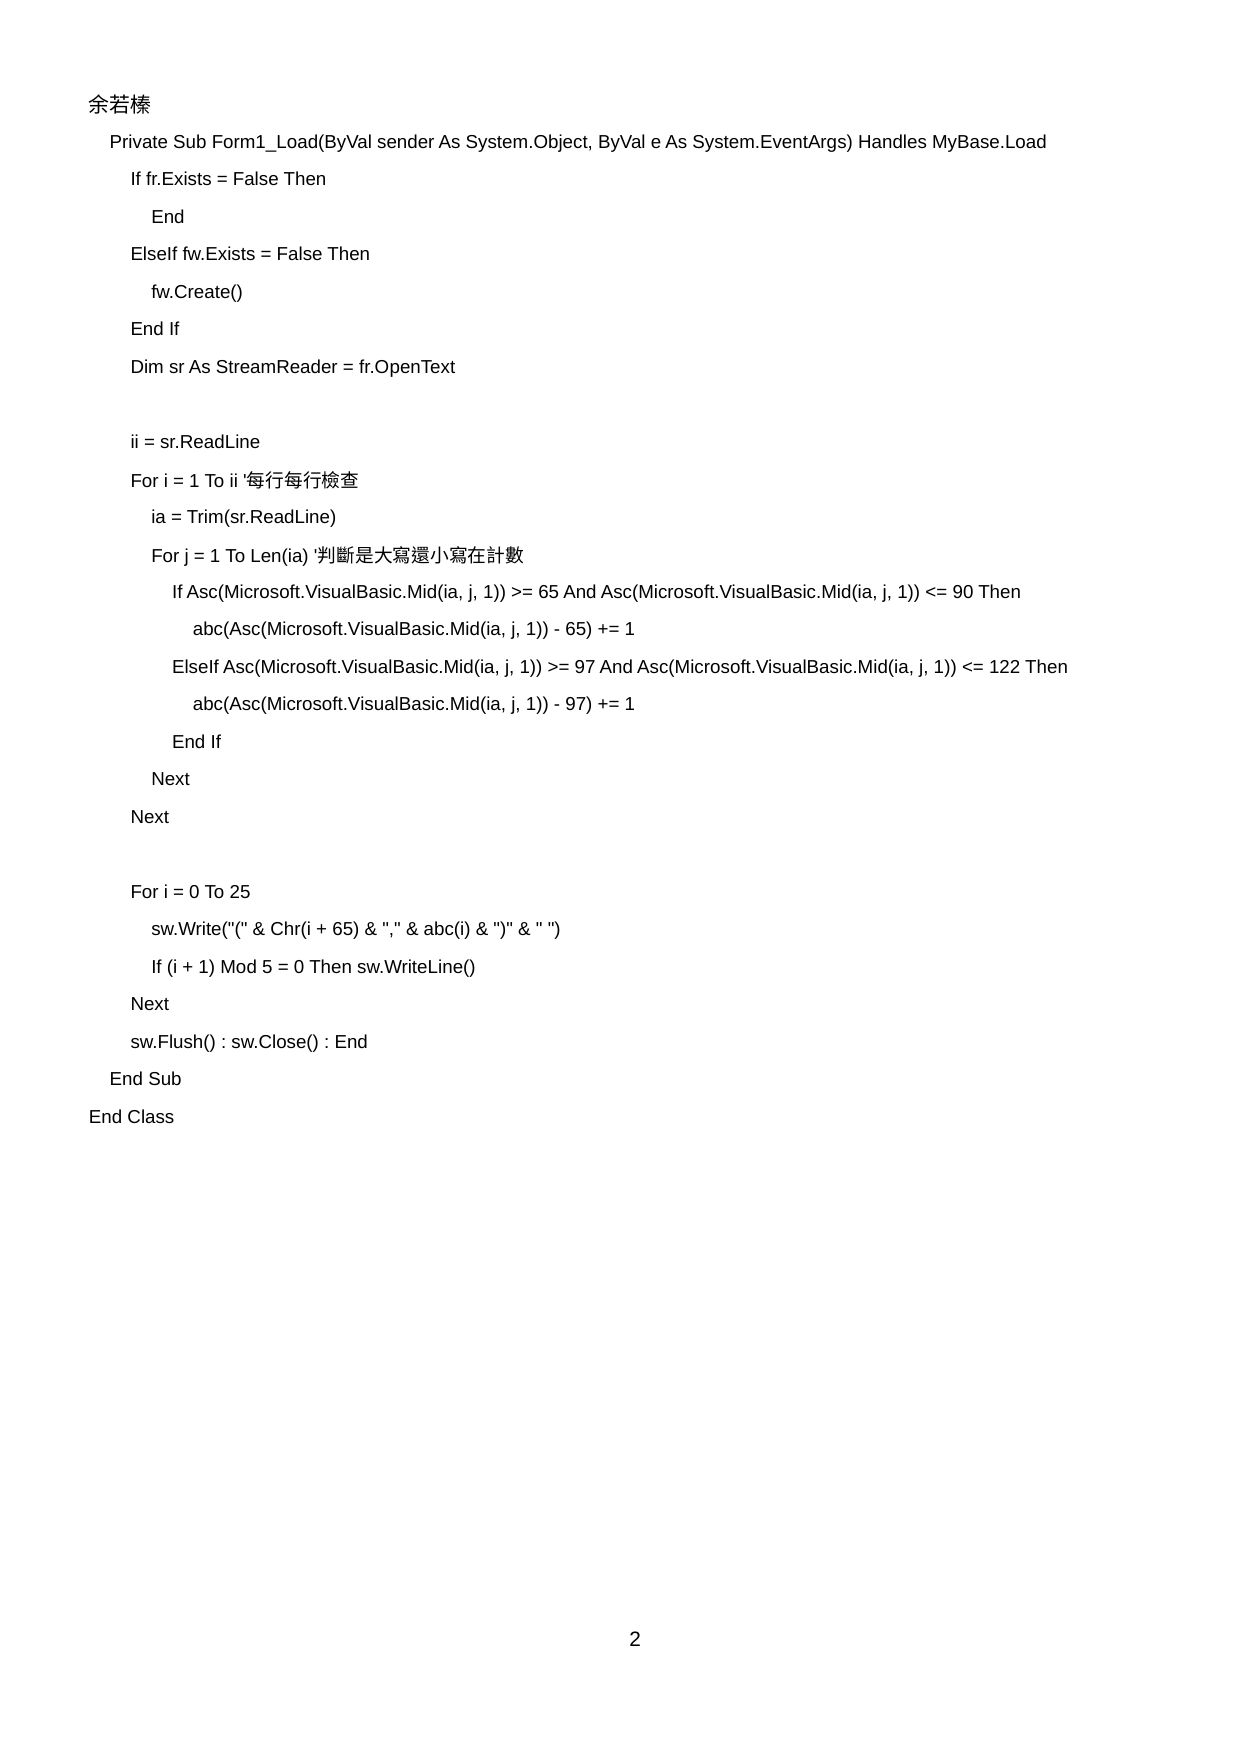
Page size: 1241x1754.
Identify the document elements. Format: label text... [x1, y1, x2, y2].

text End [89, 198, 1181, 235]
text abc(Asc(Microsoft.VisualBasic.Mid(ia, j, 1)) - 65) += 1 [89, 610, 1181, 648]
text For i = 0 To 25 [89, 873, 1181, 910]
text sw.Flush() : sw.Close() : End [89, 1023, 1181, 1060]
text Next [89, 985, 1181, 1023]
text If Asc(Microsoft.VisualBasic.Mid(ia, j, 1)) >= 65 And Asc(Microsoft.VisualBasic.Mid(ia, j, 1)) <= 90 Then [89, 573, 1181, 610]
text For i = 1 To ii '每行每行檢查 [89, 460, 1181, 498]
text fw.Create() [89, 273, 1181, 310]
text End Sub [89, 1060, 1181, 1098]
text ia = Trim(sr.ReadLine) [89, 498, 1181, 535]
text If (i + 1) Mod 5 = 0 Then sw.WriteLine() [89, 948, 1181, 985]
text End If [89, 723, 1181, 760]
text ElseIf fw.Exists = False Then [89, 235, 1181, 273]
text Next [89, 760, 1181, 798]
text Private Sub Form1_Load(ByVal sender As System.Object, ByVal e As System.EventArgs) Handles MyBase.Load [89, 123, 1181, 160]
text End If [89, 310, 1181, 348]
text abc(Asc(Microsoft.VisualBasic.Mid(ia, j, 1)) - 97) += 1 [89, 685, 1181, 723]
text If fr.Exists = False Then [89, 160, 1181, 198]
text End Class [89, 1098, 1181, 1135]
text For j = 1 To Len(ia) '判斷是大寫還小寫在計數 [89, 535, 1181, 573]
text ii = sr.ReadLine [89, 423, 1181, 460]
text Dim sr As StreamReader = fr.OpenText [89, 348, 1181, 385]
text Next [89, 798, 1181, 835]
text ElseIf Asc(Microsoft.VisualBasic.Mid(ia, j, 1)) >= 97 And Asc(Microsoft.VisualBasic.Mid(ia, j, 1)) <= 122 Then [89, 648, 1181, 685]
text sw.Write("(" & Chr(i + 65) & "," & abc(i) & ")" & " ") [89, 910, 1181, 948]
